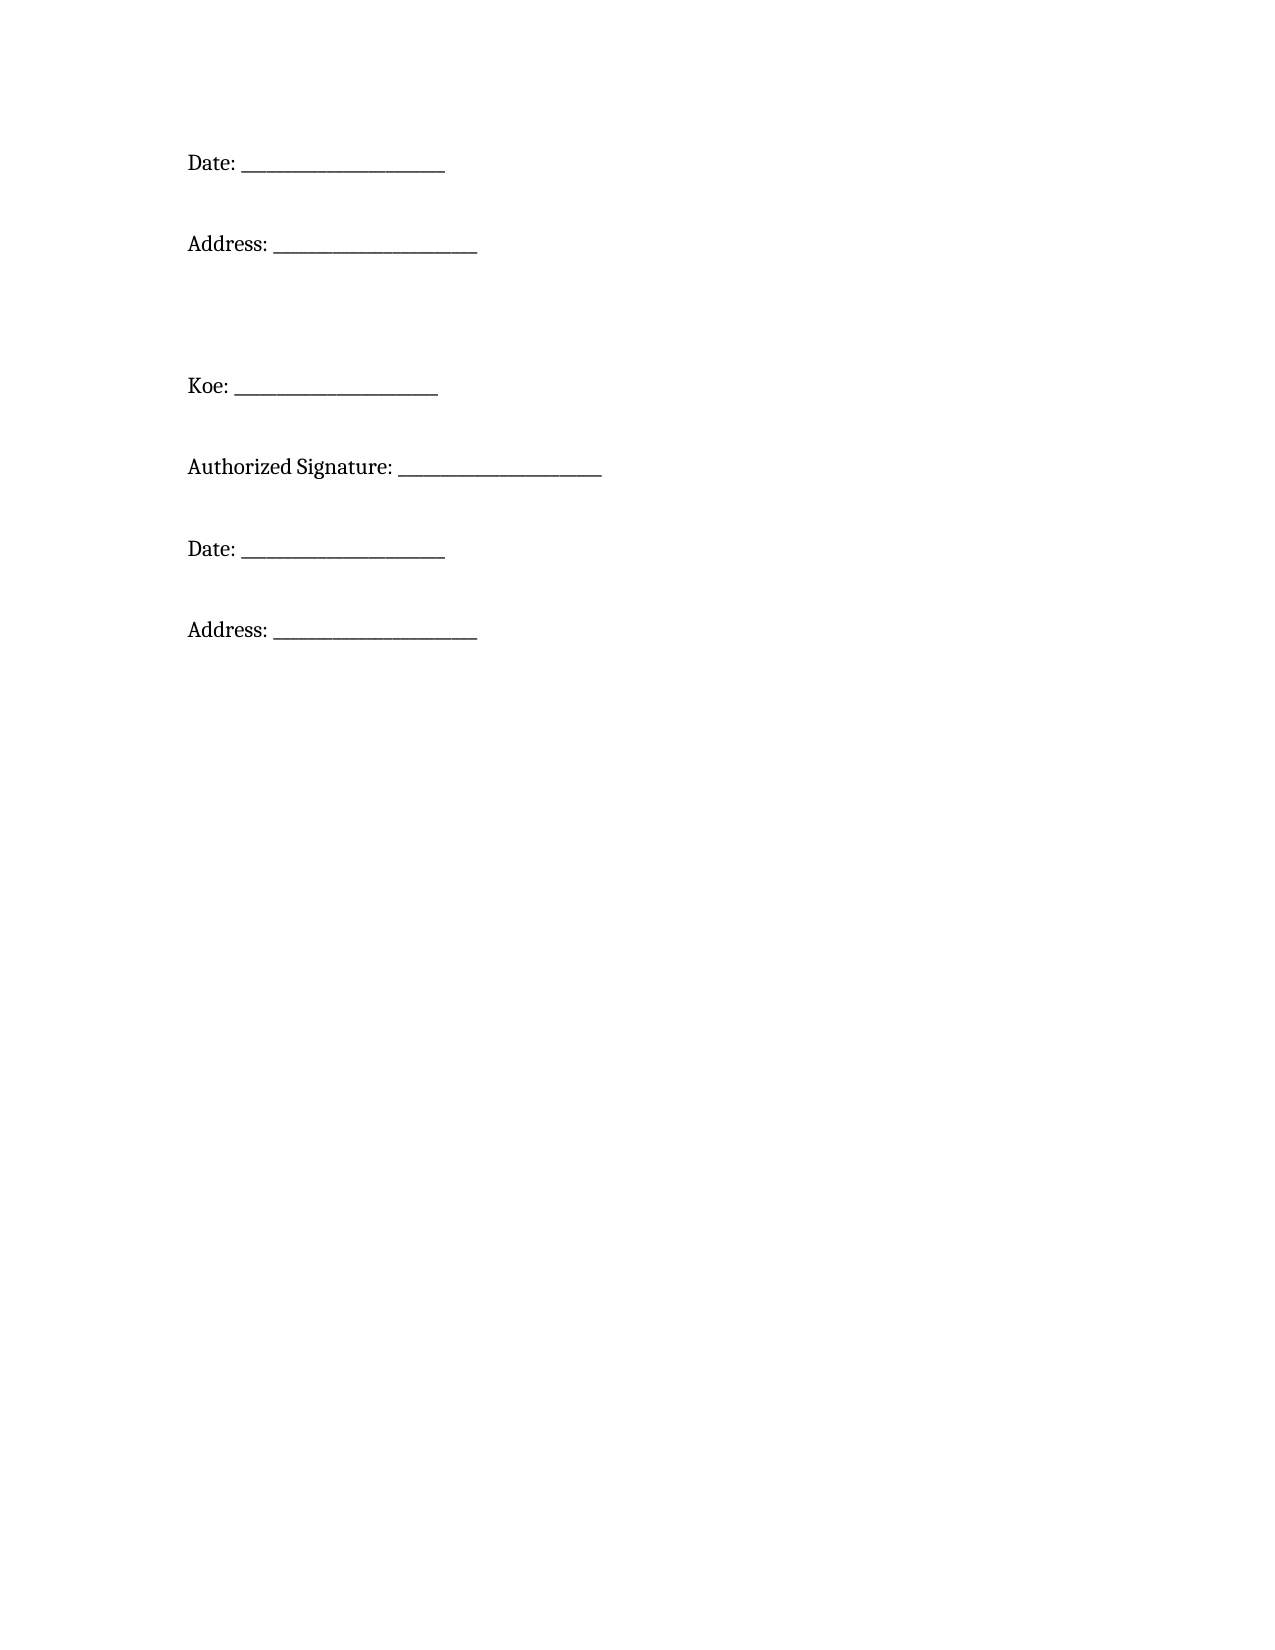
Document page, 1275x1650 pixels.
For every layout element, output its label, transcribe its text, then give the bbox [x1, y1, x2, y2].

text Address: ________________________ [187, 617, 1087, 643]
text Date: ________________________ [187, 535, 1087, 592]
text Address: ________________________ [187, 231, 1087, 348]
text Date: ________________________ [187, 150, 1087, 207]
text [187, 454, 1087, 511]
text Koe: ________________________ [187, 373, 1087, 429]
